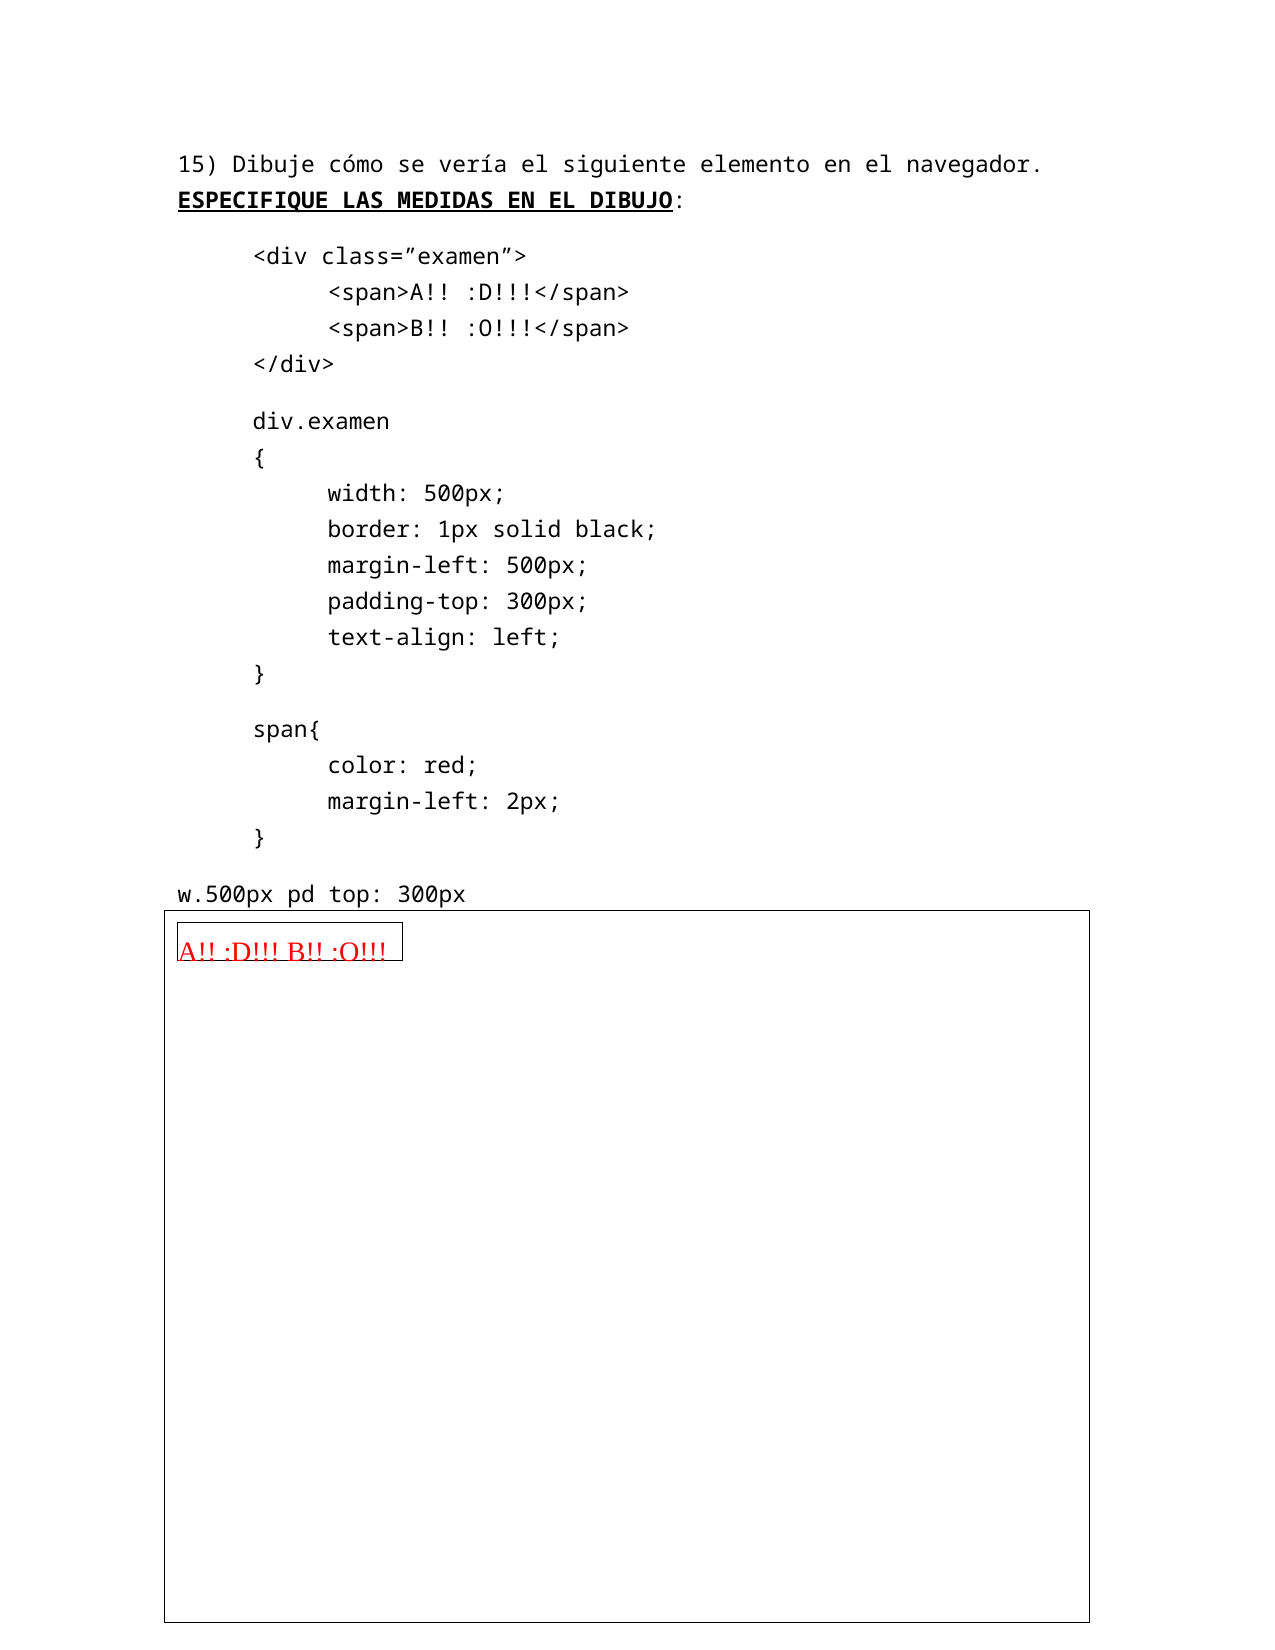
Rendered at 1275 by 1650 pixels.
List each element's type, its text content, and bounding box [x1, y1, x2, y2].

text w.500px pd top: 300px [177, 878, 1098, 909]
text span{ color: red; margin-left: 2px; } [177, 713, 1098, 852]
text <div class=”examen”> <span>A!! :D!!!</span> <span>B!! :O!!!</span> </div> [177, 240, 1098, 379]
text div.examen { width: 500px; border: 1px solid black; margin-left: 500px; padding-top: 300px; text-align: left; } [177, 405, 1098, 688]
text 15) Dibuje cómo se vería el siguiente elemento en el navegador. ESPECIFIQUE LAS MEDIDAS EN EL DIBUJO: [177, 148, 1098, 215]
text A!! :D!!! B!! :O!!! [177, 934, 1098, 967]
